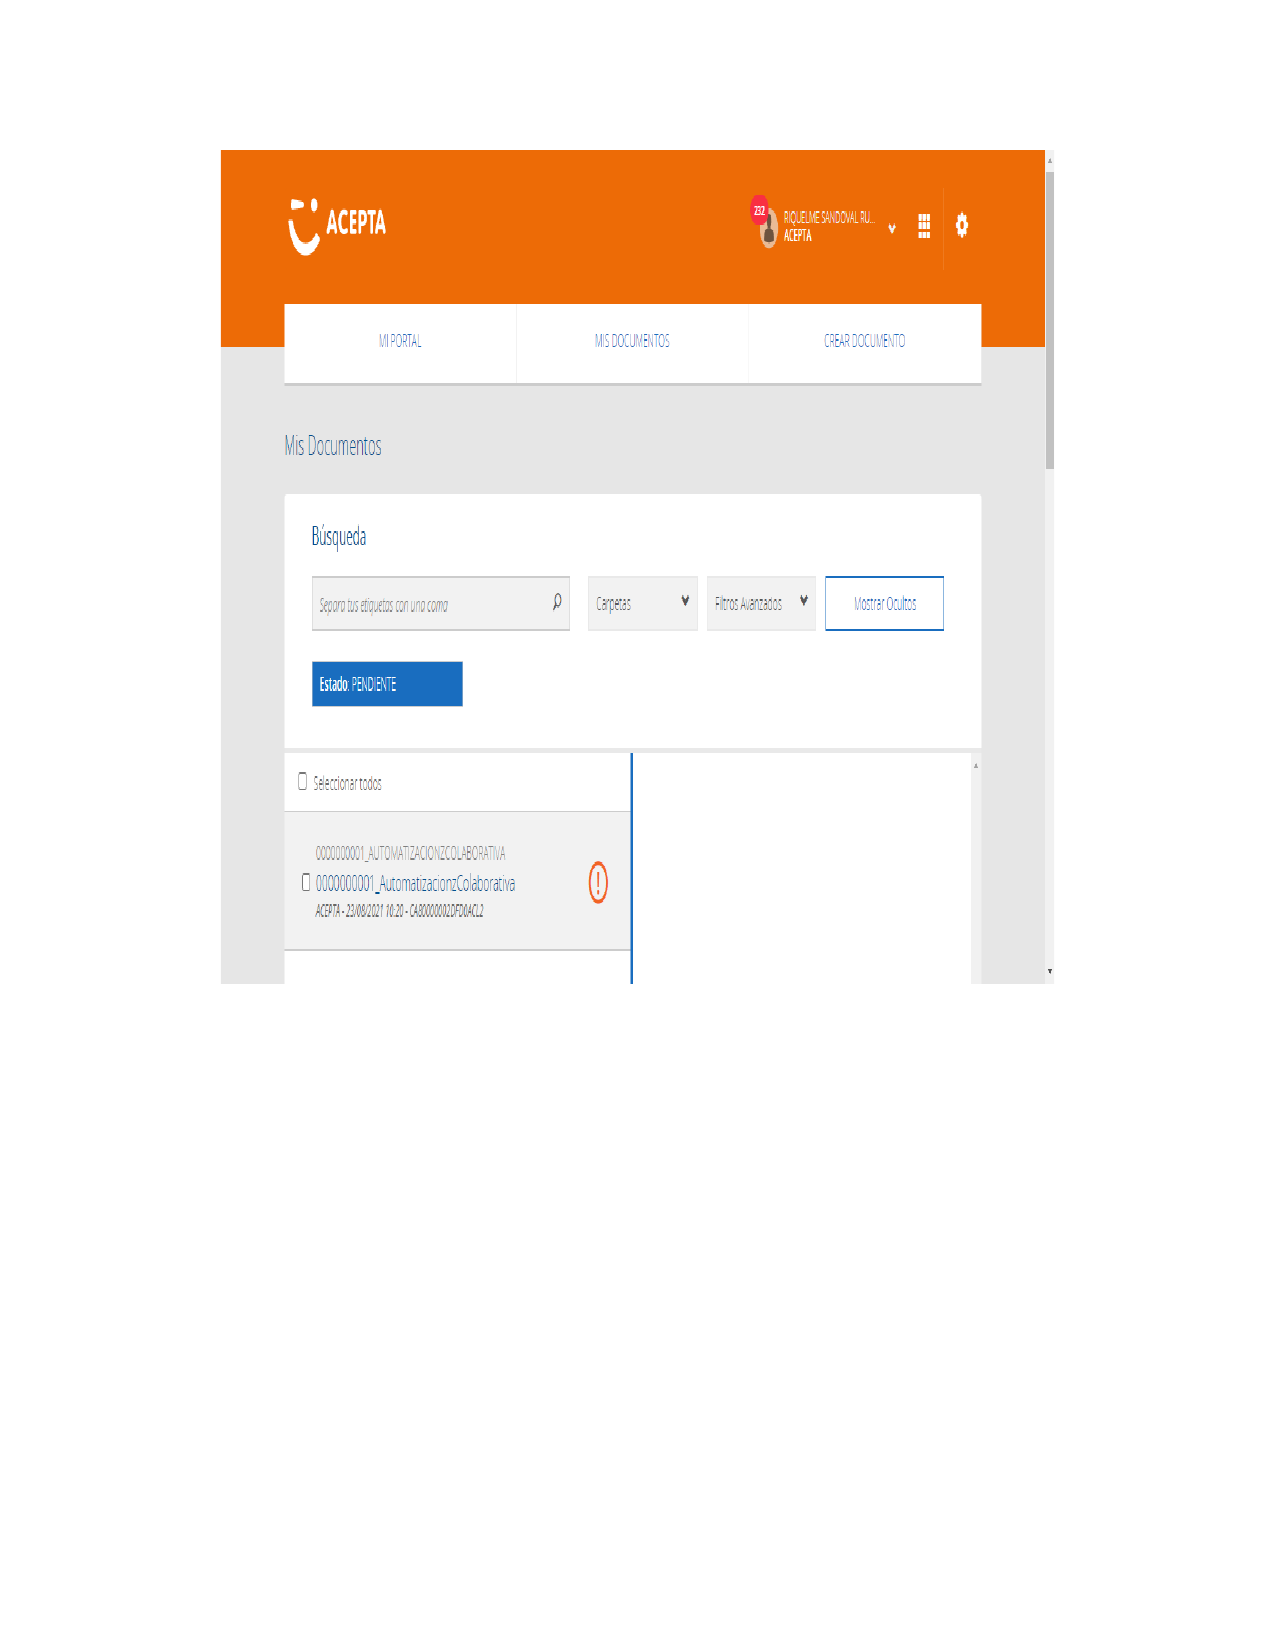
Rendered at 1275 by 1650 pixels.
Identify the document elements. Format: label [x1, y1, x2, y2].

picture [220, 184, 1055, 1018]
